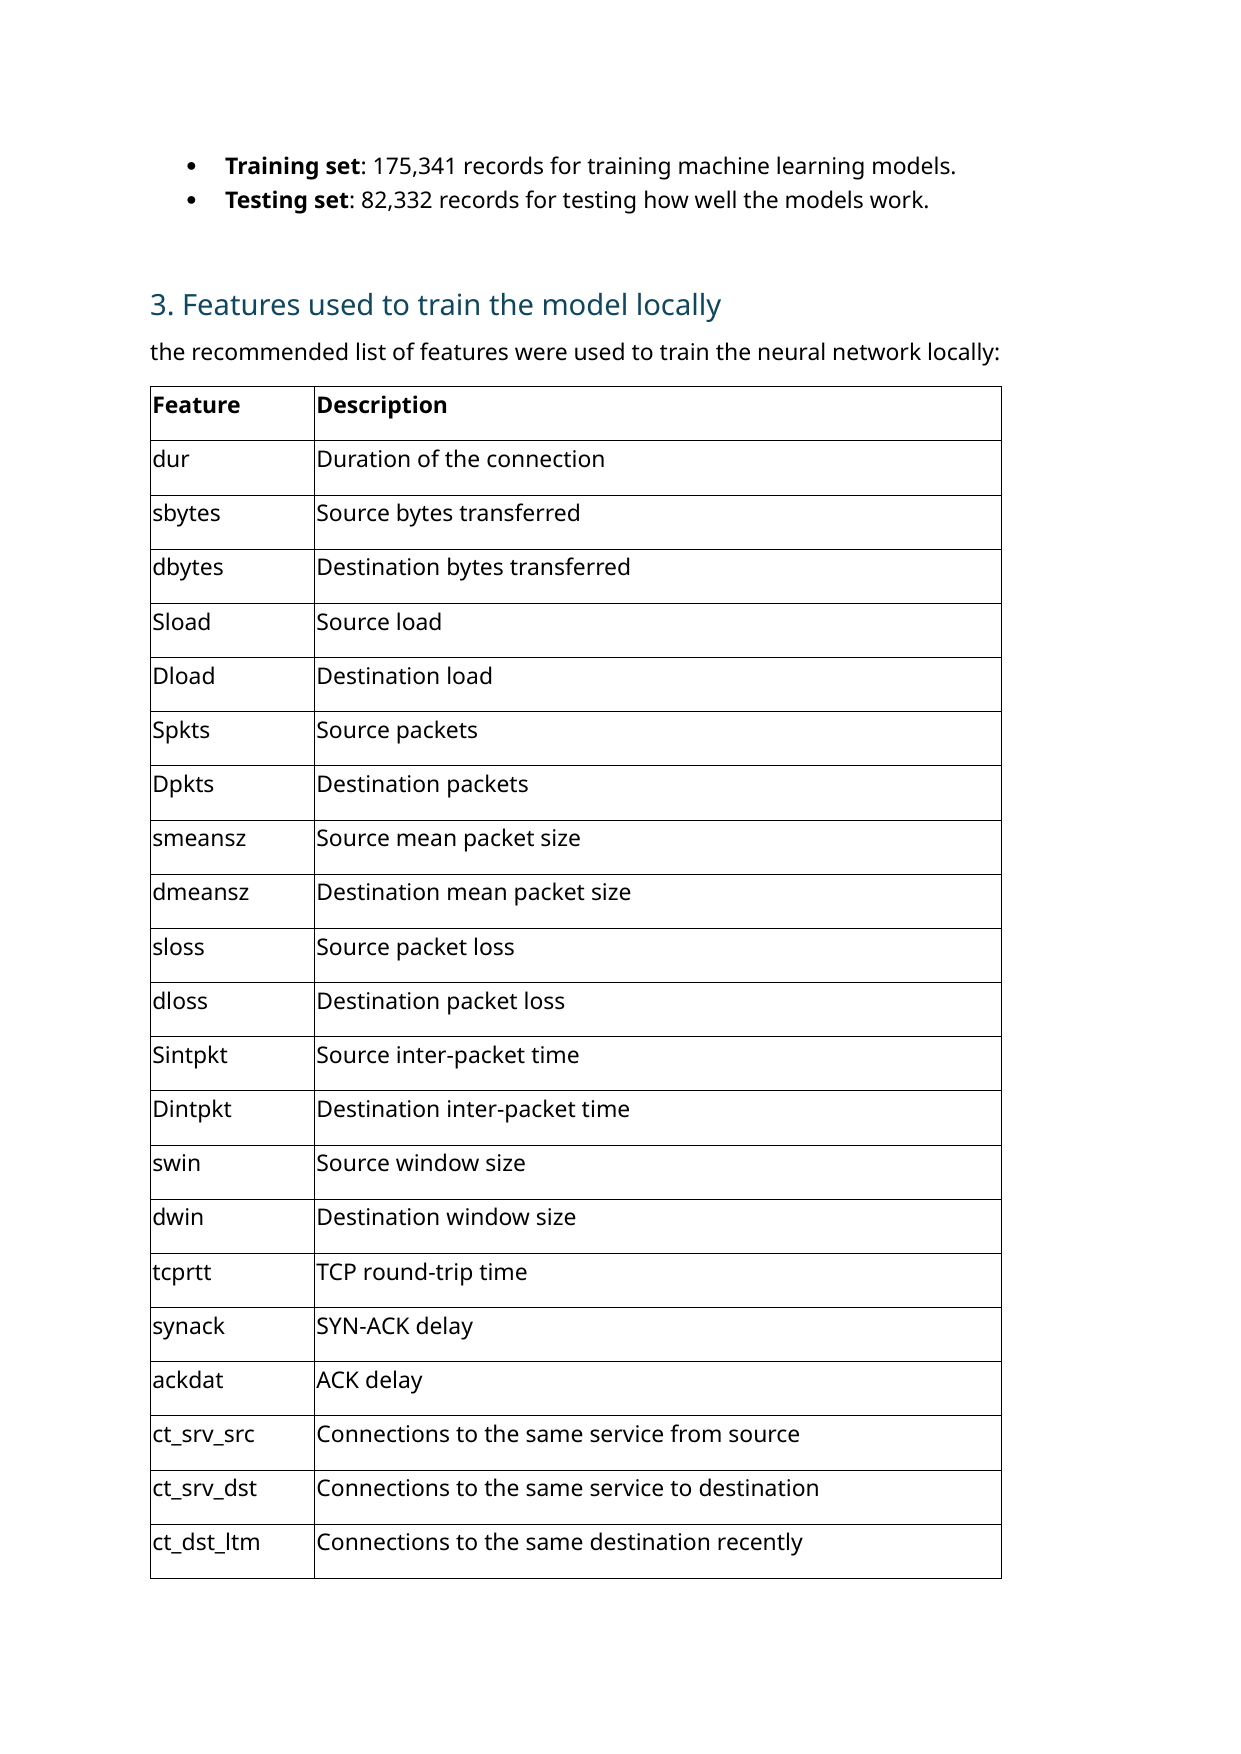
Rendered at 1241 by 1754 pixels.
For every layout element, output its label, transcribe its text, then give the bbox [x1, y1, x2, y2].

table_cell Sintpkt [151, 1037, 314, 1090]
table_cell SYN-ACK delay [315, 1308, 1001, 1361]
table_cell TCP round-trip time [315, 1254, 1001, 1307]
table_cell Sload [151, 604, 314, 657]
table_cell dbytes [151, 550, 314, 603]
table_cell Connections to the same service from source [315, 1416, 1001, 1469]
table_cell tcprtt [151, 1254, 314, 1307]
table_cell synack [151, 1308, 314, 1361]
table_cell Connections to the same destination recently [315, 1525, 1001, 1578]
table_cell dloss [151, 983, 314, 1036]
text the recommended list of features were used to train the neural network locally: [150, 336, 1090, 367]
table_cell Source window size [315, 1146, 1001, 1199]
table_cell Destination load [315, 658, 1001, 711]
table_cell sbytes [151, 496, 314, 549]
table_cell dur [151, 441, 314, 494]
table_cell Source packets [315, 712, 1001, 765]
table_cell ct_srv_src [151, 1416, 314, 1469]
table_cell Source load [315, 604, 1001, 657]
table_cell Dload [151, 658, 314, 711]
table_cell Spkts [151, 712, 314, 765]
table_cell Destination packet loss [315, 983, 1001, 1036]
table_cell Destination packets [315, 766, 1001, 819]
table_cell ct_dst_ltm [151, 1525, 314, 1578]
table_cell Source mean packet size [315, 821, 1001, 874]
table_cell dmeansz [151, 875, 314, 928]
table_cell dwin [151, 1200, 314, 1253]
table_cell Dpkts [151, 766, 314, 819]
table_cell Destination bytes transferred [315, 550, 1001, 603]
table_cell Destination window size [315, 1200, 1001, 1253]
table_cell sloss [151, 929, 314, 982]
table_cell smeansz [151, 821, 314, 874]
table_header Feature [151, 387, 314, 440]
list Testing set: 82,332 records for testing how well the models work. [187, 184, 1090, 215]
table_cell Connections to the same service to destination [315, 1471, 1001, 1524]
table_cell Source bytes transferred [315, 496, 1001, 549]
table_header Description [315, 387, 1001, 440]
table_cell ct_srv_dst [151, 1471, 314, 1524]
table_cell Destination mean packet size [315, 875, 1001, 928]
table_cell swin [151, 1146, 314, 1199]
table_cell Source packet loss [315, 929, 1001, 982]
table_cell Duration of the connection [315, 441, 1001, 494]
table_cell Source inter-packet time [315, 1037, 1001, 1090]
table_cell Destination inter-packet time [315, 1091, 1001, 1144]
list Training set: 175,341 records for training machine learning models. [187, 150, 1090, 181]
table_cell ACK delay [315, 1362, 1001, 1415]
subtitle 3. Features used to train the model locally [150, 284, 1090, 324]
table_cell Dintpkt [151, 1091, 314, 1144]
table_cell ackdat [151, 1362, 314, 1415]
